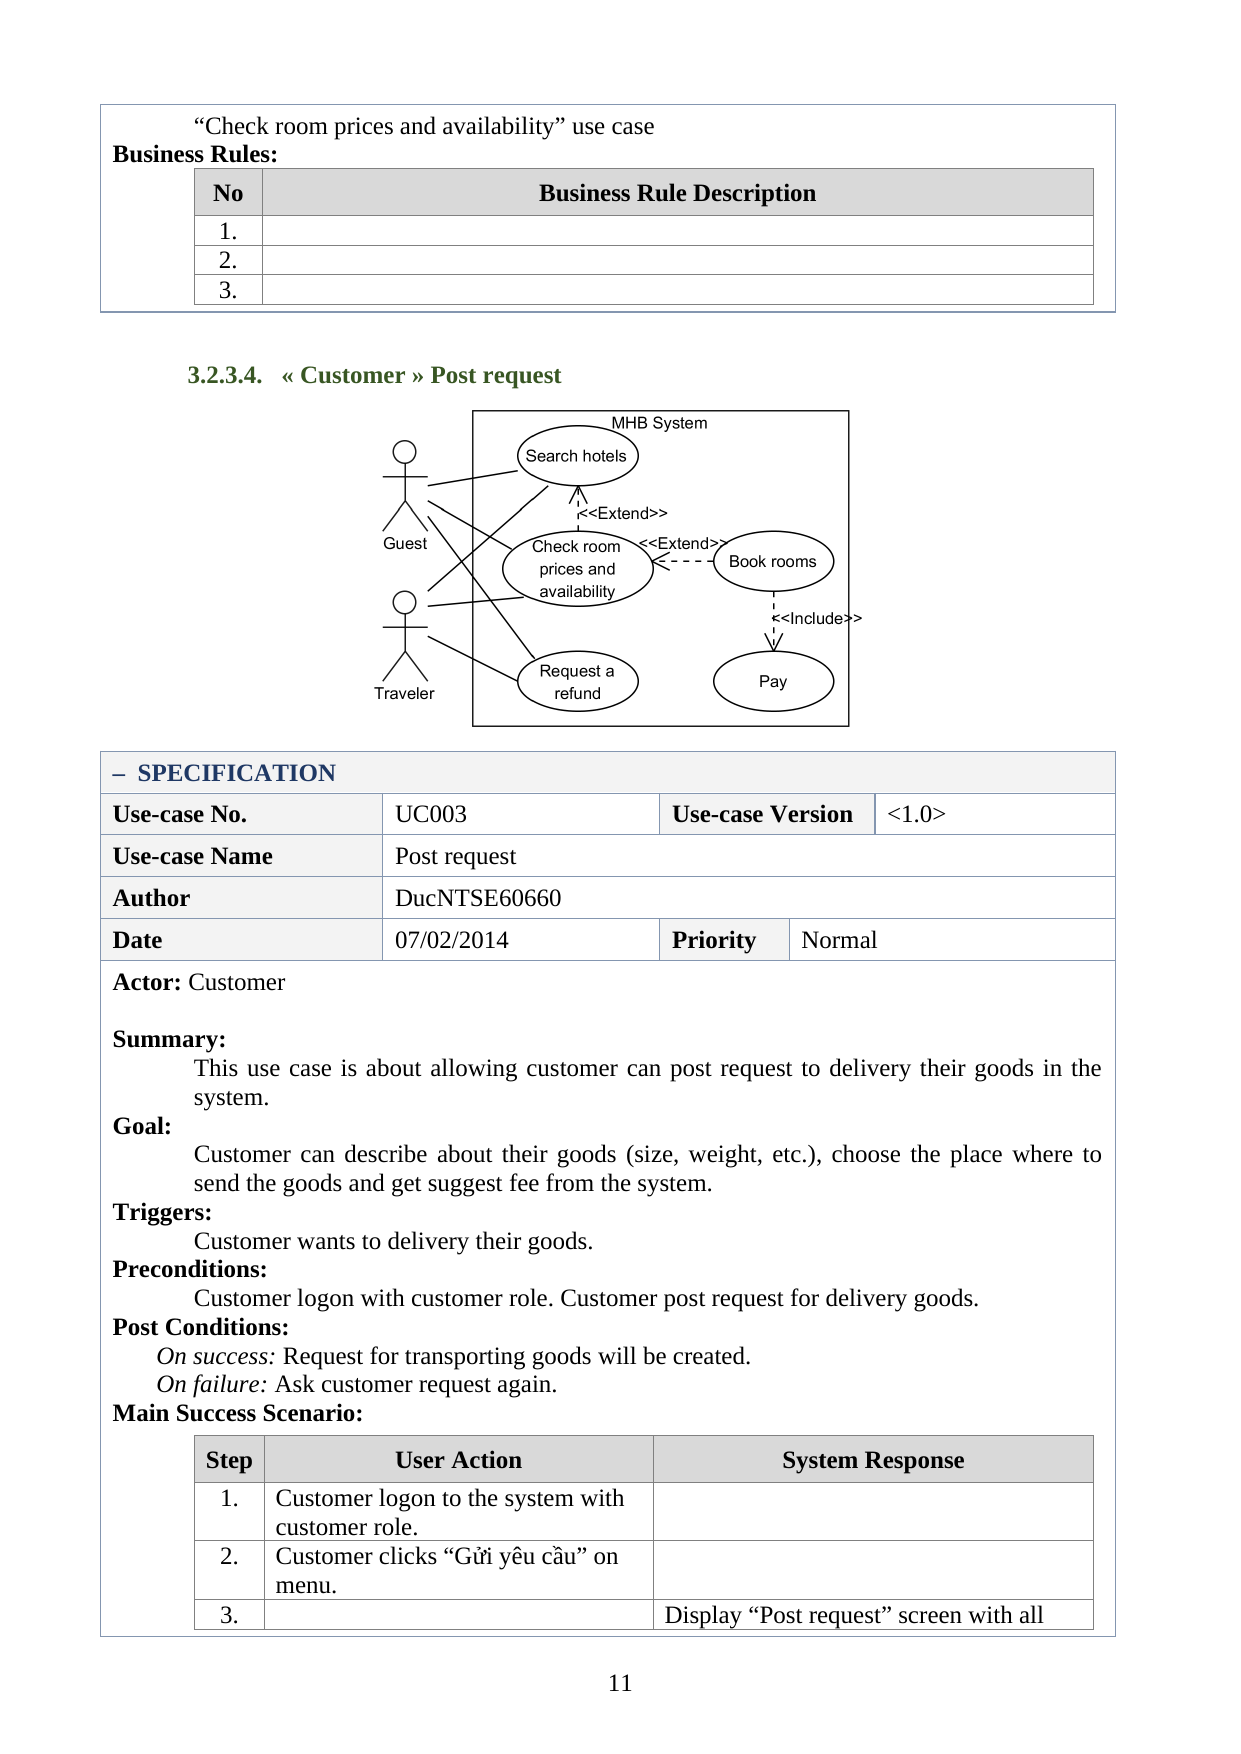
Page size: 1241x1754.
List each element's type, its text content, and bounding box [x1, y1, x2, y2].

table_cell Use-case Name [101, 835, 382, 876]
table_cell Author [101, 877, 382, 918]
table_cell UC003 [383, 794, 659, 834]
table_cell Normal [790, 919, 1115, 960]
picture [356, 403, 884, 732]
table_cell 07/02/2014 [383, 919, 659, 960]
subtitle « Customer » Post request [262, 360, 1128, 389]
table_cell Use-case Version [660, 794, 874, 834]
table_cell Priority [660, 919, 789, 960]
table_cell Post request [383, 835, 1115, 876]
table_cell DucNTSE60660 [383, 877, 1115, 918]
table_header – SPECIFICATION [101, 752, 1115, 792]
table_cell Date [101, 919, 382, 960]
table_cell <1.0> [876, 794, 1115, 834]
table_cell Use-case No. [101, 794, 382, 834]
